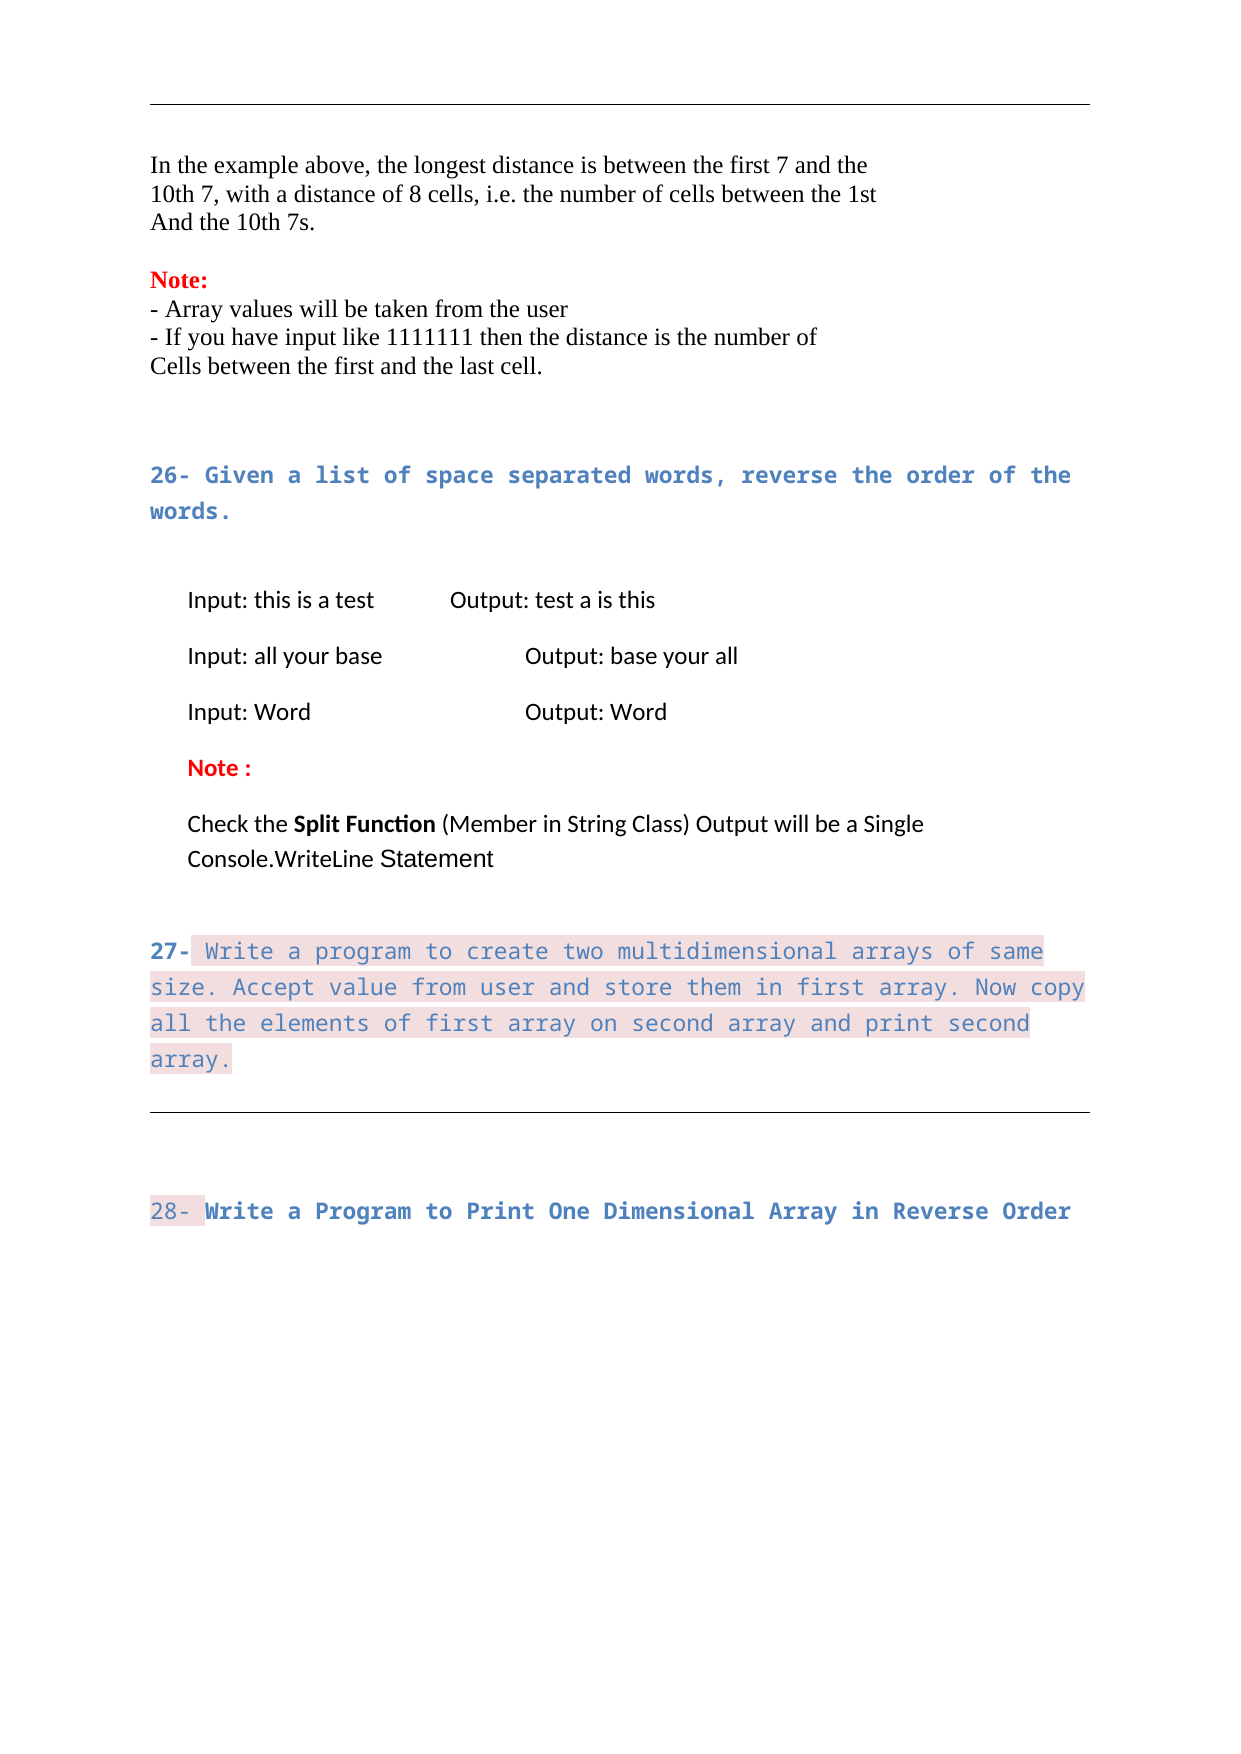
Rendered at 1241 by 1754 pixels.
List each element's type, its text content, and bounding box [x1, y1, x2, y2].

text Input: Word Output: Word [187, 696, 1090, 727]
text In the example above, the longest distance is between the first 7 and the [150, 150, 1090, 179]
text - If you have input like 1111111 then the distance is the number of [150, 322, 1090, 351]
text Note : [187, 752, 1090, 783]
text 26- Given a list of space separated words, reverse the order of the words. [150, 459, 1090, 527]
text Cells between the first and the last cell. [150, 351, 1090, 380]
text And the 10th 7s. [150, 207, 1090, 236]
text - Array values will be taken from the user [150, 294, 1090, 322]
text 28- Write a Program to Print One Dimensional Array in Reverse Order [205, 1195, 1090, 1226]
text 27- Write a program to create two multidimensional arrays of same size. Accept value from user and store them in first array. Now copy all the elements of first array on second array and print second array. [150, 935, 1090, 1074]
text Note: [150, 265, 1090, 294]
text Input: this is a test Output: test a is this [187, 552, 1090, 615]
text Check the Split Function (Member in String Class) Output will be a Single Console.WriteLine Statement [187, 808, 1090, 873]
text 10th 7, with a distance of 8 cells, i.e. the number of cells between the 1st [150, 179, 1090, 207]
text Input: all your base Output: base your all [187, 640, 1090, 671]
